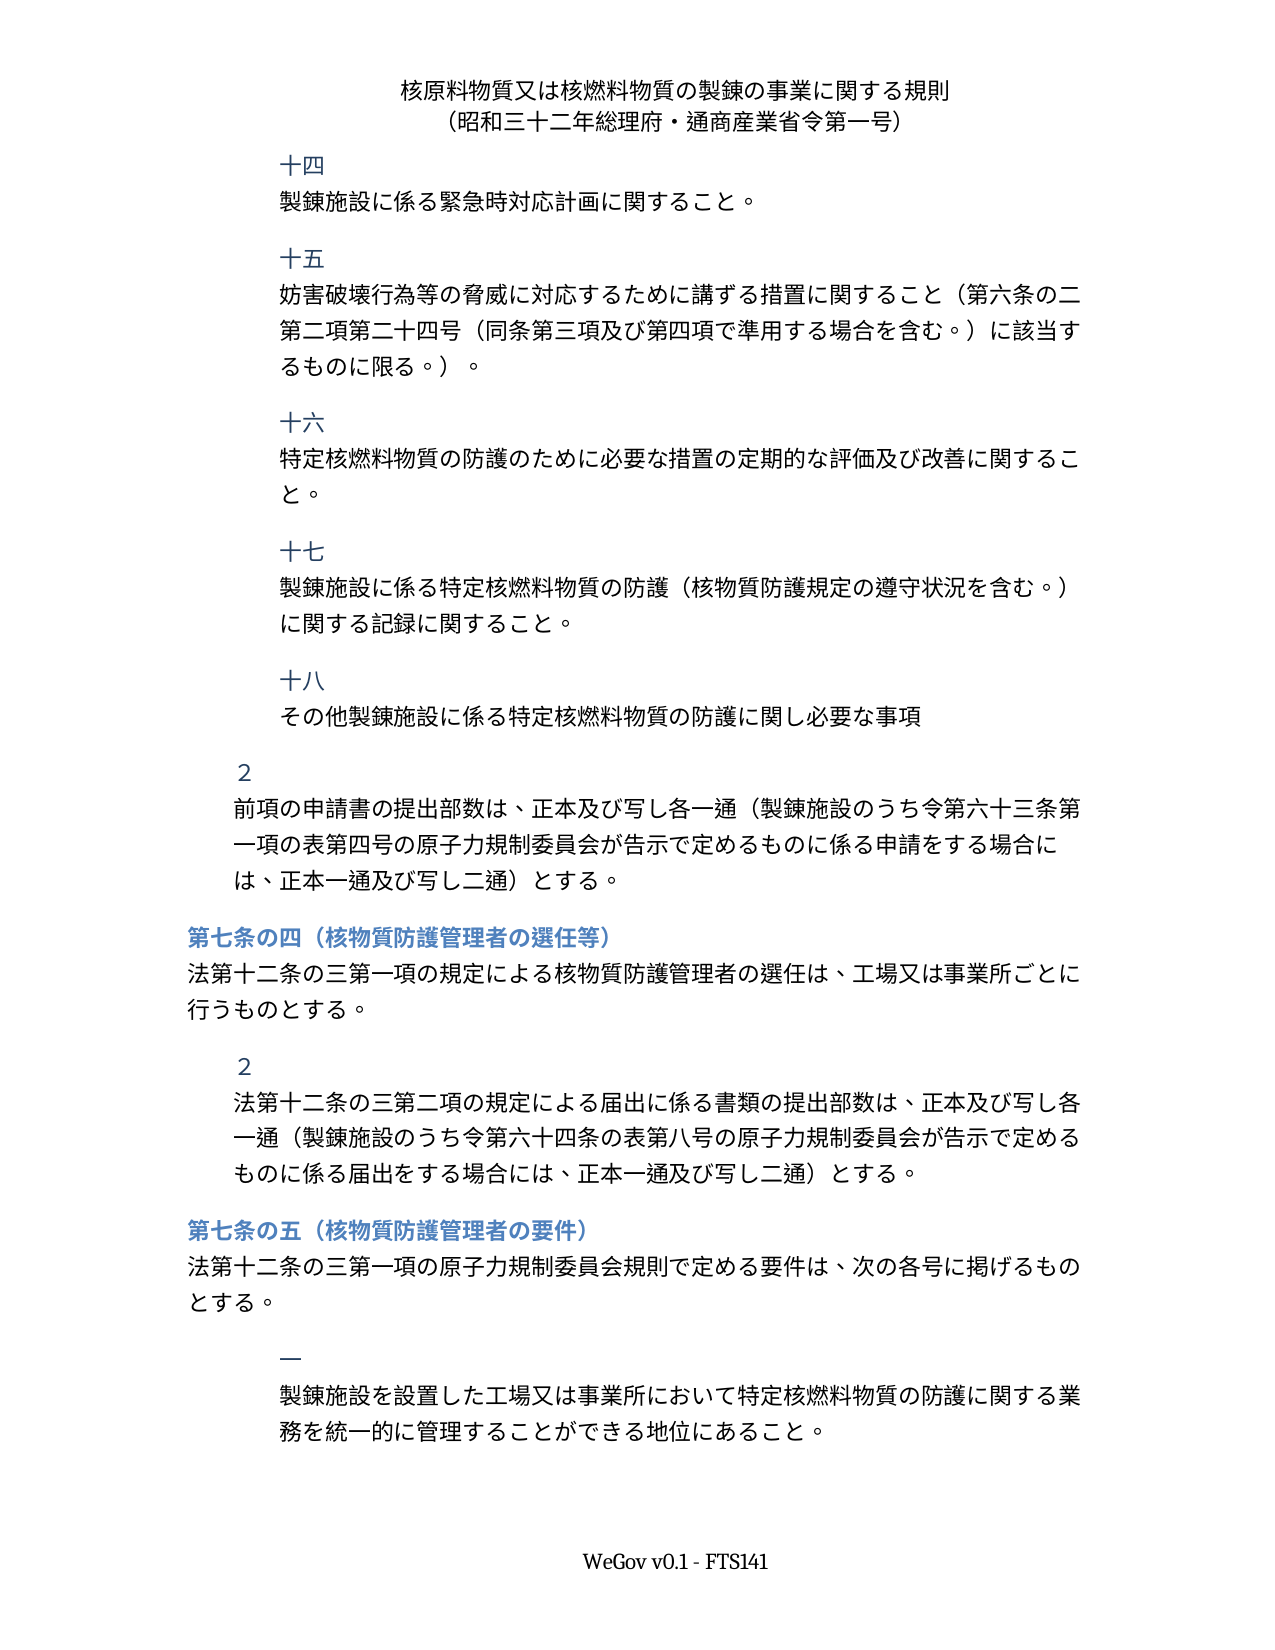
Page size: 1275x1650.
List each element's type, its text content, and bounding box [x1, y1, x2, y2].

subtitle 十四 [279, 150, 1087, 181]
text 法第十二条の三第二項の規定による届出に係る書類の提出部数は、正本及び写し各一通（製錬施設のうち令第六十四条の表第八号の原子力規制委員会が告示で定めるものに係る届出をする場合には、正本一通及び写し二通）とする。 [233, 1086, 1087, 1189]
text 法第十二条の三第一項の原子力規制委員会規則で定める要件は、次の各号に掲げるものとする。 [187, 1251, 1087, 1318]
text 製錬施設に係る特定核燃料物質の防護（核物質防護規定の遵守状況を含む。）に関する記録に関すること。 [279, 572, 1087, 639]
text 妨害破壊行為等の脅威に対応するために講ずる措置に関すること（第六条の二第二項第二十四号（同条第三項及び第四項で準用する場合を含む。）に該当するものに限る。）。 [279, 279, 1087, 382]
subtitle 第七条の五（核物質防護管理者の要件） [187, 1215, 1087, 1246]
text 製錬施設を設置した工場又は事業所において特定核燃料物質の防護に関する業務を統一的に管理することができる地位にあること。 [279, 1380, 1087, 1447]
text 製錬施設に係る緊急時対応計画に関すること。 [279, 186, 1087, 217]
text 前項の申請書の提出部数は、正本及び写し各一通（製錬施設のうち令第六十三条第一項の表第四号の原子力規制委員会が告示で定めるものに係る申請をする場合には、正本一通及び写し二通）とする。 [233, 793, 1087, 896]
text 特定核燃料物質の防護のために必要な措置の定期的な評価及び改善に関すること。 [279, 443, 1087, 510]
text その他製錬施設に係る特定核燃料物質の防護に関し必要な事項 [279, 701, 1087, 732]
subtitle ２ [233, 1051, 1087, 1082]
subtitle ２ [233, 757, 1087, 788]
text 法第十二条の三第一項の規定による核物質防護管理者の選任は、工場又は事業所ごとに行うものとする。 [187, 958, 1087, 1025]
subtitle 一 [279, 1344, 1087, 1375]
subtitle 十五 [279, 243, 1087, 274]
subtitle 十八 [279, 664, 1087, 696]
subtitle 十六 [279, 407, 1087, 438]
subtitle 第七条の四（核物質防護管理者の選任等） [187, 922, 1087, 953]
subtitle 十七 [279, 536, 1087, 567]
